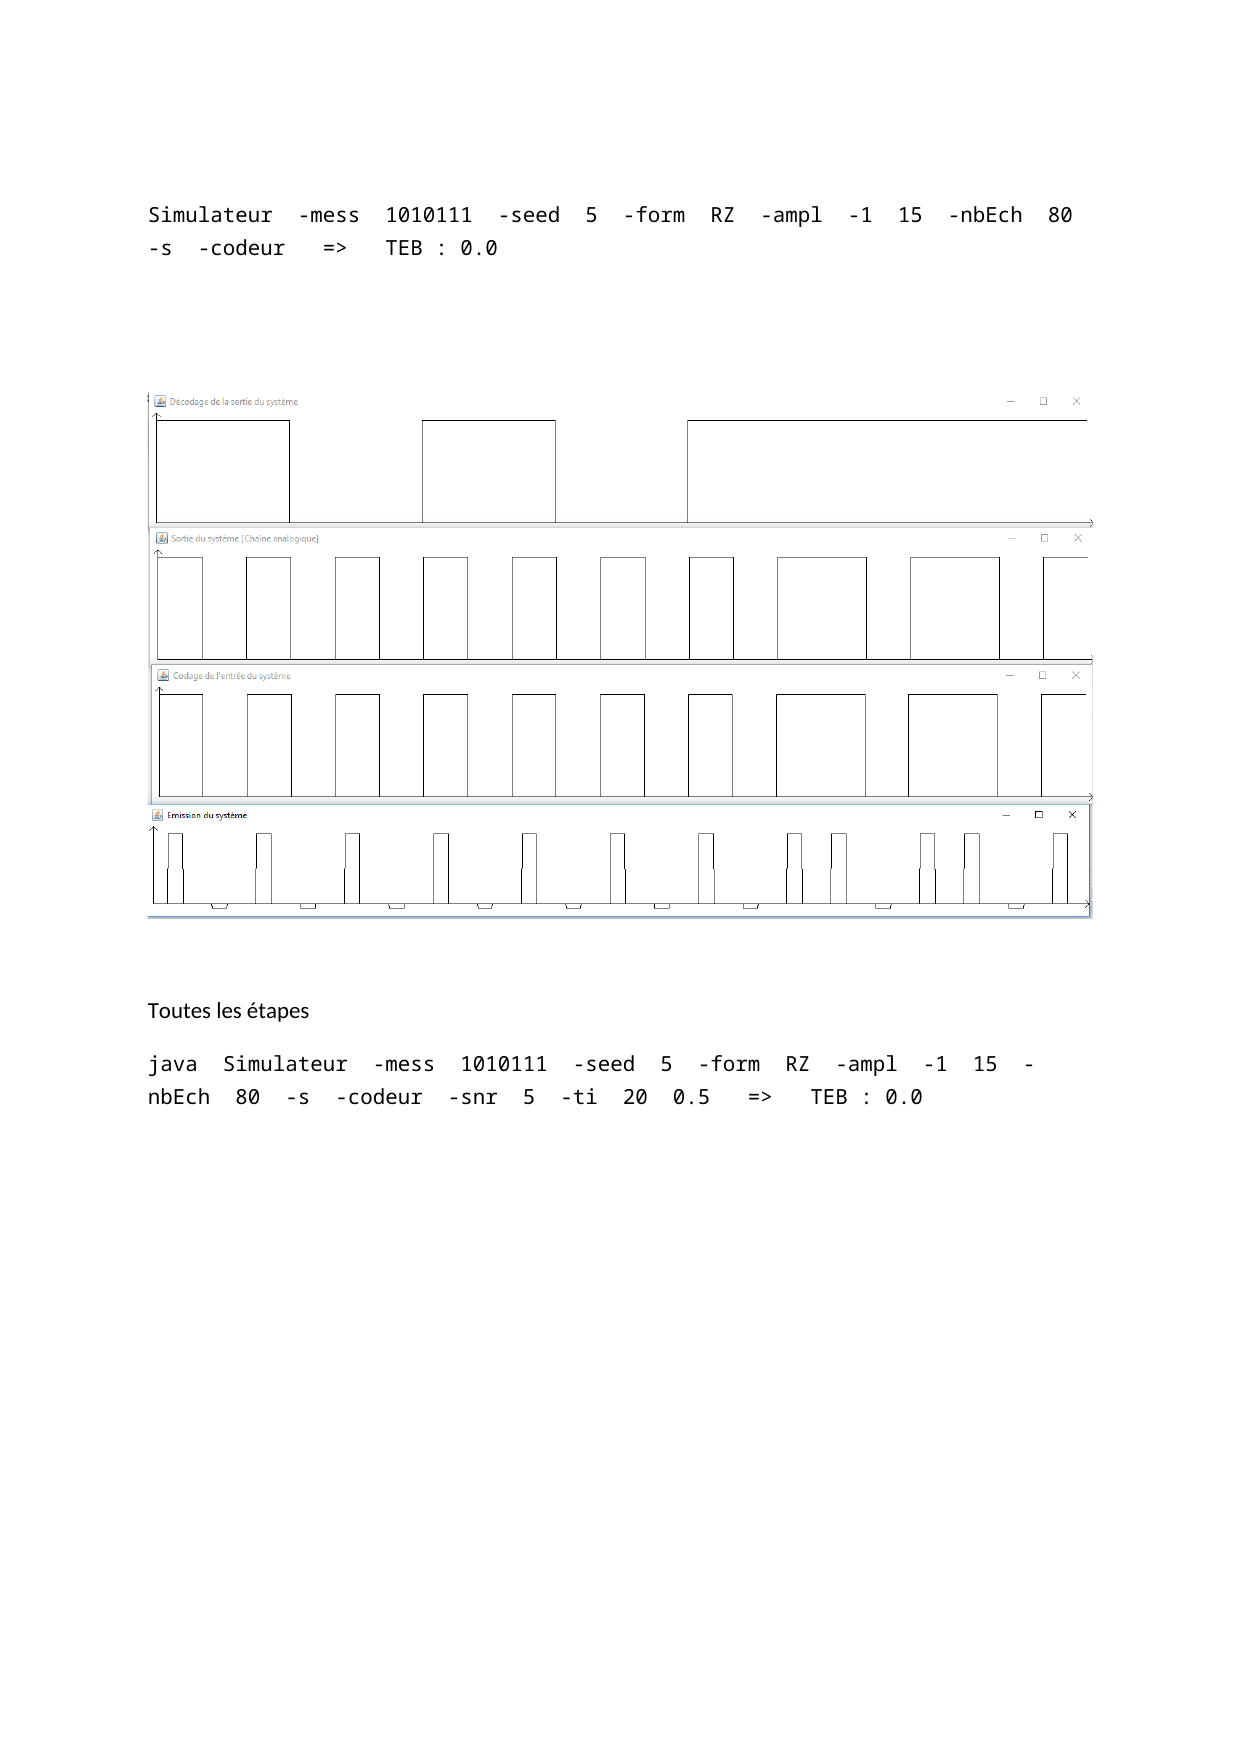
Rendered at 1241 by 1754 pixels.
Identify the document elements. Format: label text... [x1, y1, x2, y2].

text java Simulateur -mess 1010111 -seed 5 -form RZ -ampl -1 15 -nbEch 80 -s -codeur -snr 5 -ti 20 0.5 => TEB : 0.0 [148, 1049, 1093, 1111]
picture [147, 392, 1093, 919]
text Simulateur -mess 1010111 -seed 5 -form RZ -ampl -1 15 -nbEch 80 -s -codeur => TEB : 0.0 [148, 201, 1093, 262]
text Toutes les étapes [148, 997, 1093, 1024]
